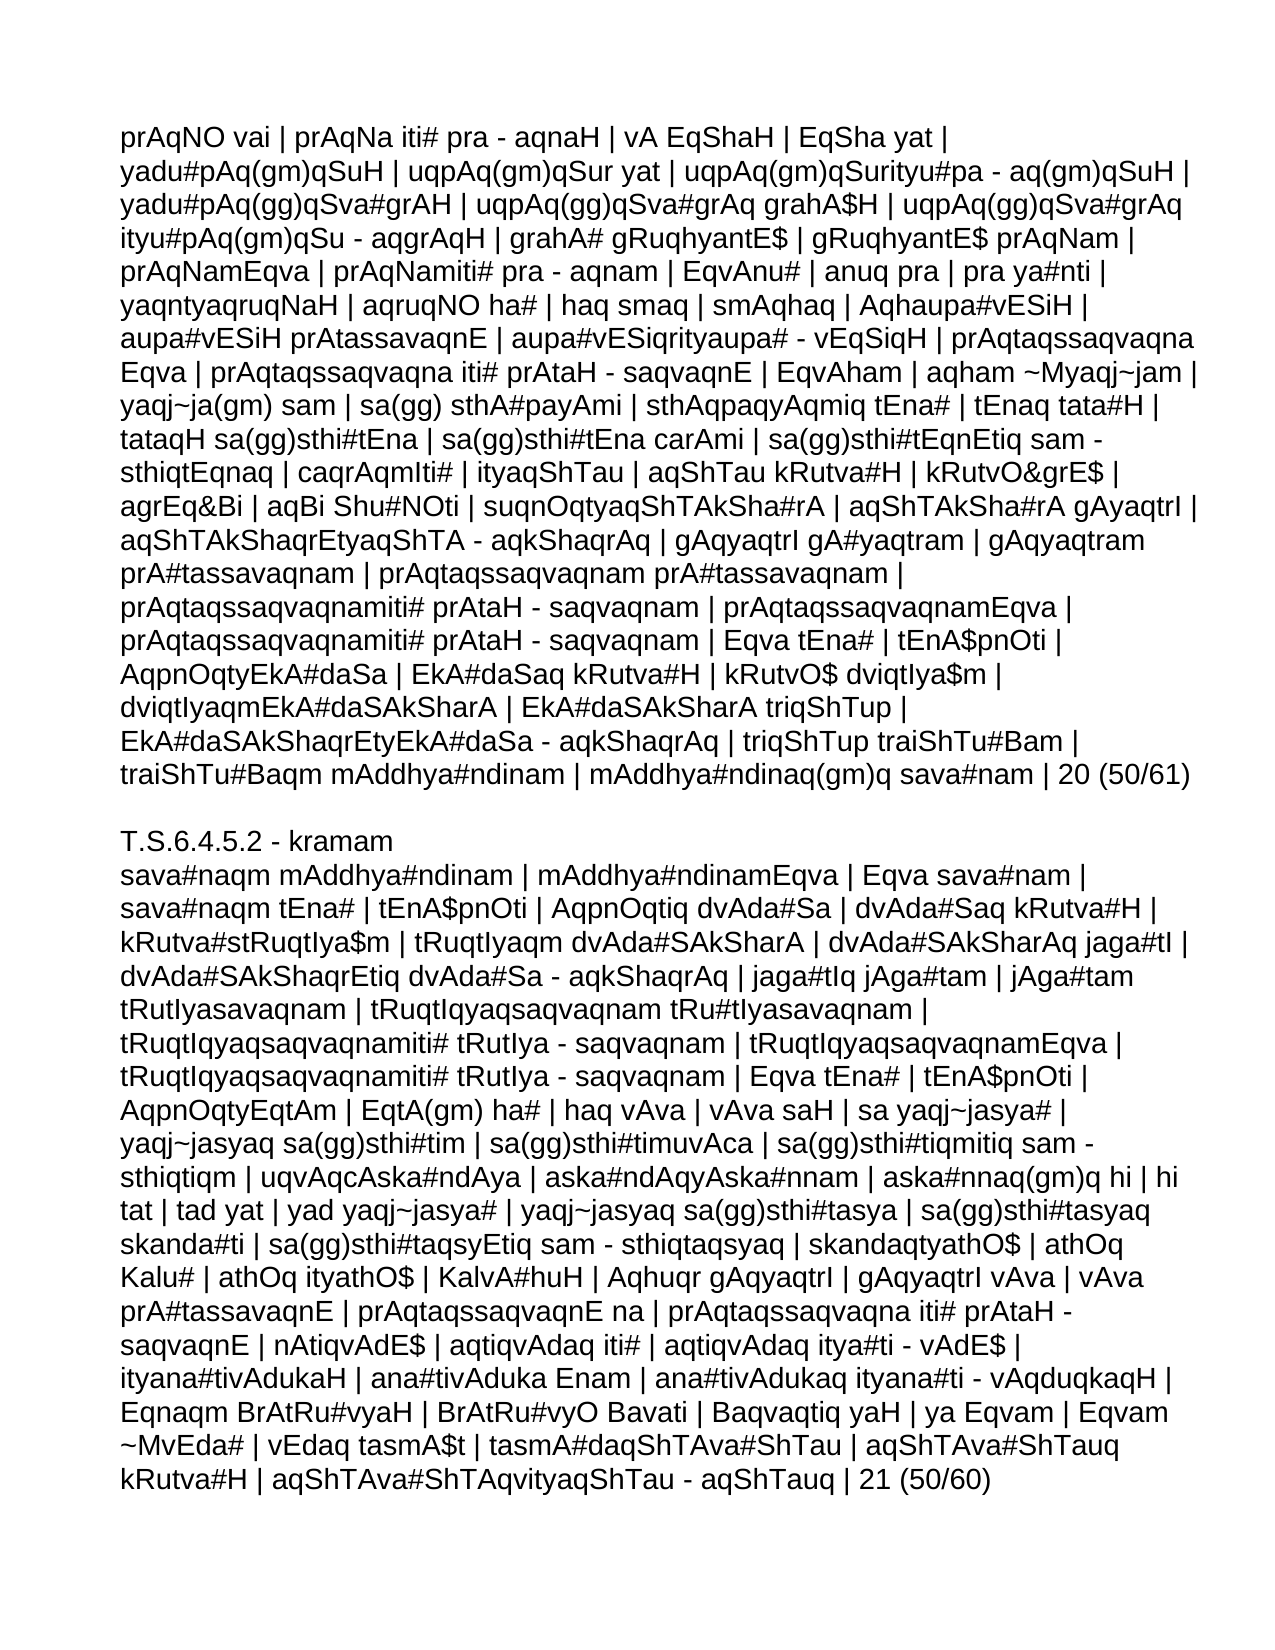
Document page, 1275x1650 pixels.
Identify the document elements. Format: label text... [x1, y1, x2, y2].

text T.S.6.4.5.2 - kramam [120, 824, 1200, 858]
text prAqNO vai | prAqNa iti# pra - aqnaH | vA EqShaH | EqSha yat | yadu#pAq(gm)qSuH | uqpAq(gm)qSur yat | uqpAq(gm)qSurityu#pa - aq(gm)qSuH | yadu#pAq(gg)qSva#grAH | uqpAq(gg)qSva#grAq grahA$H | uqpAq(gg)qSva#grAq ityu#pAq(gm)qSu - aqgrAqH | grahA# gRuqhyantE$ | gRuqhyantE$ prAqNam | prAqNamEqva | prAqNamiti# pra - aqnam | EqvAnu# | anuq pra | pra ya#nti | yaqntyaqruqNaH | aqruqNO ha# | haq smaq | smAqhaq | Aqhaupa#vESiH | aupa#vESiH prAtassavaqnE | aupa#vESiqrityaupa# - vEqSiqH | prAqtaqssaqvaqna Eqva | prAqtaqssaqvaqna iti# prAtaH - saqvaqnE | EqvAham | aqham ~Myaqj~jam | yaqj~ja(gm) sam | sa(gg) sthA#payAmi | sthAqpaqyAqmiq tEna# | tEnaq tata#H | tataqH sa(gg)sthi#tEna | sa(gg)sthi#tEna carAmi | sa(gg)sthi#tEqnEtiq sam - sthiqtEqnaq | caqrAqmIti# | ityaqShTau | aqShTau kRutva#H | kRutvO&grE$ | agrEq&Bi | aqBi Shu#NOti | suqnOqtyaqShTAkSha#rA | aqShTAkSha#rA gAyaqtrI | aqShTAkShaqrEtyaqShTA - aqkShaqrAq | gAqyaqtrI gA#yaqtram | gAqyaqtram prA#tassavaqnam | prAqtaqssaqvaqnam prA#tassavaqnam | prAqtaqssaqvaqnamiti# prAtaH - saqvaqnam | prAqtaqssaqvaqnamEqva | prAqtaqssaqvaqnamiti# prAtaH - saqvaqnam | Eqva tEna# | tEnA$pnOti | AqpnOqtyEkA#daSa | EkA#daSaq kRutva#H | kRutvO$ dviqtIya$m | dviqtIyaqmEkA#daSAkSharA | EkA#daSAkSharA triqShTup | EkA#daSAkShaqrEtyEkA#daSa - aqkShaqrAq | triqShTup traiShTu#Bam | traiShTu#Baqm mAddhya#ndinam | mAddhya#ndinaq(gm)q sava#nam | 20 (50/61) [120, 120, 1200, 791]
text sava#naqm mAddhya#ndinam | mAddhya#ndinamEqva | Eqva sava#nam | sava#naqm tEna# | tEnA$pnOti | AqpnOqtiq dvAda#Sa | dvAda#Saq kRutva#H | kRutva#stRuqtIya$m | tRuqtIyaqm dvAda#SAkSharA | dvAda#SAkSharAq jaga#tI | dvAda#SAkShaqrEtiq dvAda#Sa - aqkShaqrAq | jaga#tIq jAga#tam | jAga#tam tRutIyasavaqnam | tRuqtIqyaqsaqvaqnam tRu#tIyasavaqnam | tRuqtIqyaqsaqvaqnamiti# tRutIya - saqvaqnam | tRuqtIqyaqsaqvaqnamEqva | tRuqtIqyaqsaqvaqnamiti# tRutIya - saqvaqnam | Eqva tEna# | tEnA$pnOti | AqpnOqtyEqtAm | EqtA(gm) ha# | haq vAva | vAva saH | sa yaqj~jasya# | yaqj~jasyaq sa(gg)sthi#tim | sa(gg)sthi#timuvAca | sa(gg)sthi#tiqmitiq sam - sthiqtiqm | uqvAqcAska#ndAya | aska#ndAqyAska#nnam | aska#nnaq(gm)q hi | hi tat | tad yat | yad yaqj~jasya# | yaqj~jasyaq sa(gg)sthi#tasya | sa(gg)sthi#tasyaq skanda#ti | sa(gg)sthi#taqsyEtiq sam - sthiqtaqsyaq | skandaqtyathO$ | athOq Kalu# | athOq ityathO$ | KalvA#huH | Aqhuqr gAqyaqtrI | gAqyaqtrI vAva | vAva prA#tassavaqnE | prAqtaqssaqvaqnE na | prAqtaqssaqvaqna iti# prAtaH - saqvaqnE | nAtiqvAdE$ | aqtiqvAdaq iti# | aqtiqvAdaq itya#ti - vAdE$ | ityana#tivAdukaH | ana#tivAduka Enam | ana#tivAdukaq ityana#ti - vAqduqkaqH | Eqnaqm BrAtRu#vyaH | BrAtRu#vyO Bavati | Baqvaqtiq yaH | ya Eqvam | Eqvam ~MvEda# | vEdaq tasmA$t | tasmA#daqShTAva#ShTau | aqShTAva#ShTauq kRutva#H | aqShTAva#ShTAqvityaqShTau - aqShTauq | 21 (50/60) [120, 858, 1200, 1495]
